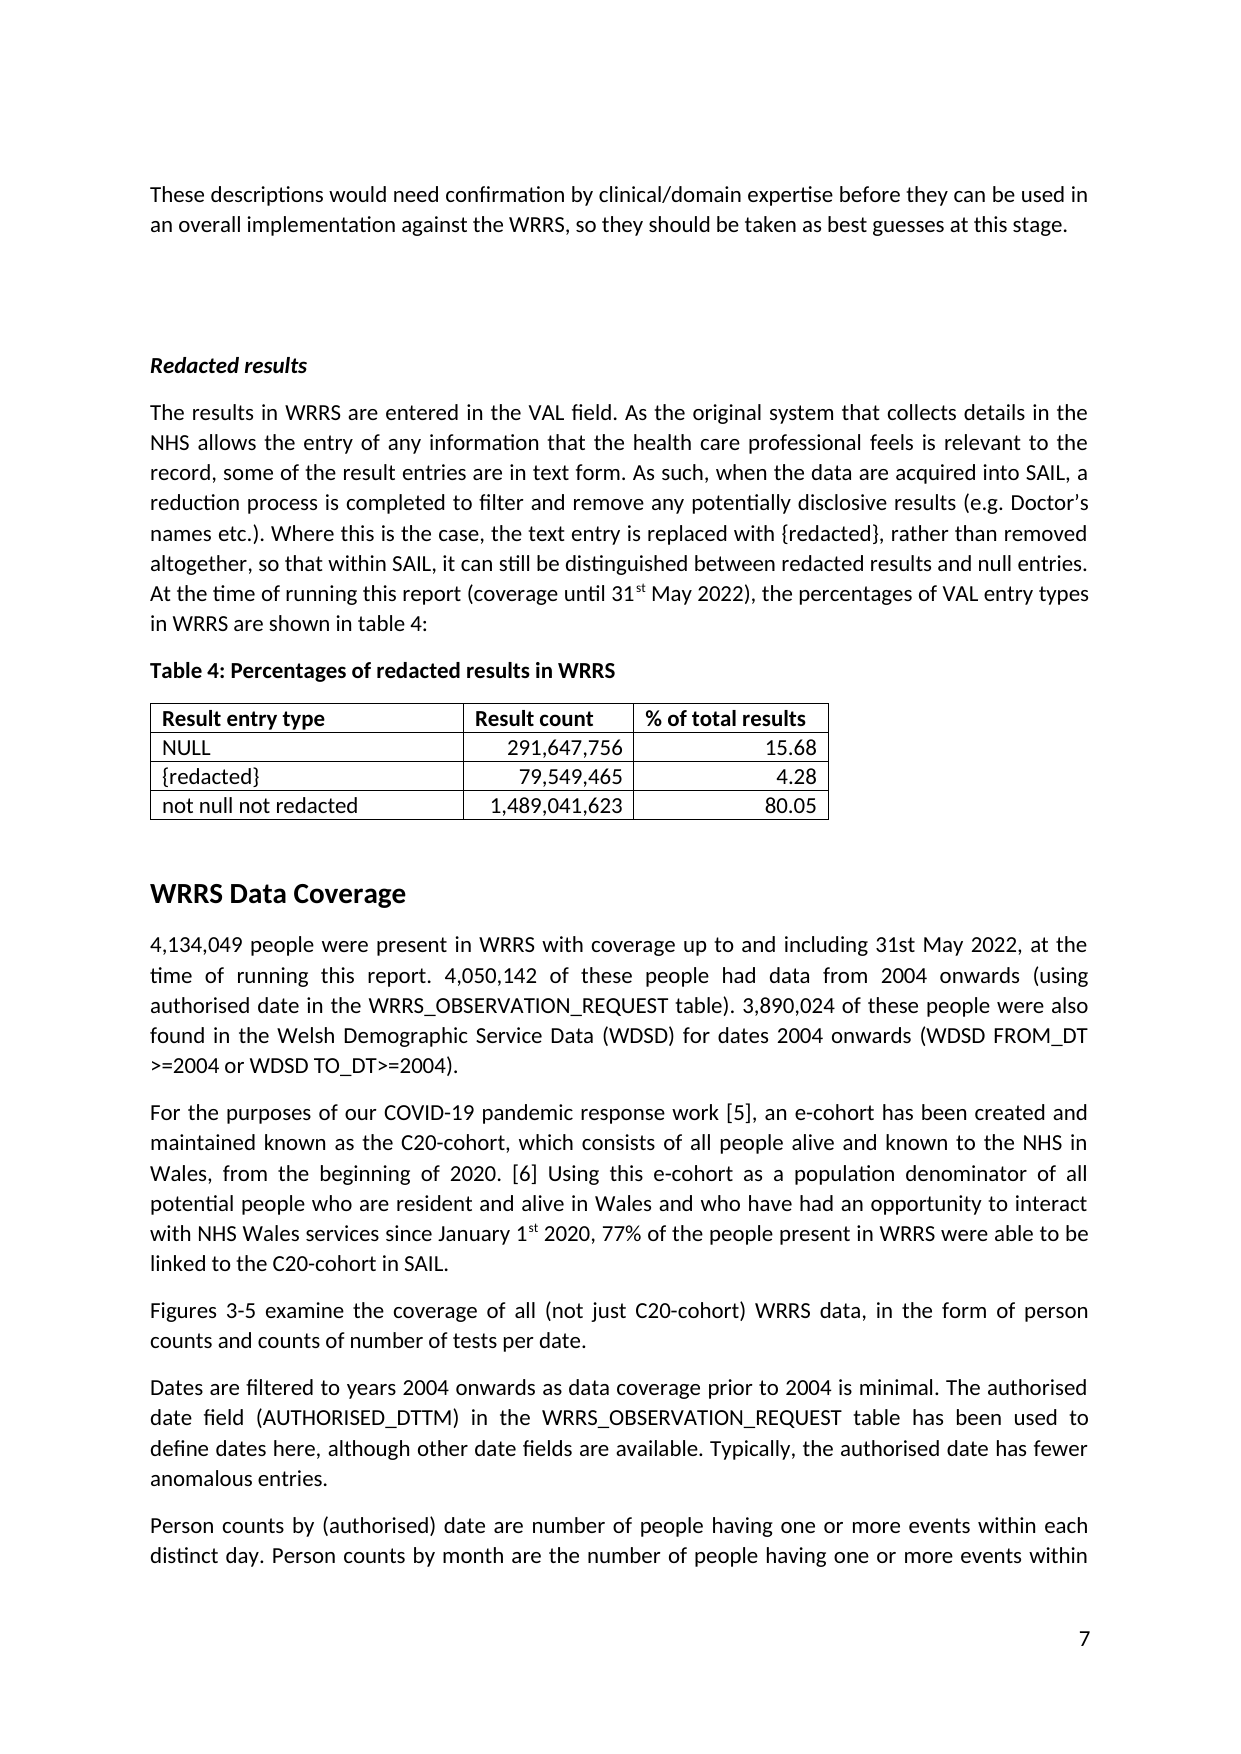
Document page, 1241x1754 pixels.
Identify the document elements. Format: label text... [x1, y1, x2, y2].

text WRRS Data Coverage [150, 876, 1090, 911]
text The results in WRRS are entered in the VAL field. As the original system that collects details in the NHS allows the entry of any information that the health care professional feels is relevant to the record, some of the result entries are in text form. As such, when the data are acquired into SAIL, a reduction process is completed to filter and remove any potentially disclosive results (e.g. Doctor’s names etc.). Where this is the case, the text entry is replaced with {redacted}, rather than removed altogether, so that within SAIL, it can still be distinguished between redacted results and null entries. At the time of running this report (coverage until 31st May 2022), the percentages of VAL entry types in WRRS are shown in table 4: [150, 398, 1090, 637]
text Dates are filtered to years 2004 onwards as data coverage prior to 2004 is minimal. The authorised date field (AUTHORISED_DTTM) in the WRRS_OBSERVATION_REQUEST table has been used to define dates here, although other date fields are available. Typically, the authorised date has fewer anomalous entries. [150, 1373, 1090, 1492]
text 4,134,049 people were present in WRRS with coverage up to and including 31st May 2022, at the time of running this report. 4,050,142 of these people had data from 2004 onwards (using authorised date in the WRRS_OBSERVATION_REQUEST table). 3,890,024 of these people were also found in the Welsh Demographic Service Data (WDSD) for dates 2004 onwards (WDSD FROM_DT >=2004 or WDSD TO_DT>=2004). [150, 931, 1090, 1079]
table_cell 15.68 [634, 733, 828, 761]
table_cell {redacted} [151, 762, 463, 790]
text Figures 3-5 examine the coverage of all (not just C20-cohort) WRRS data, in the form of person counts and counts of number of tests per date. [150, 1296, 1090, 1354]
table_cell 1,489,041,623 [464, 791, 633, 819]
table_cell 80.05 [634, 791, 828, 819]
text These descriptions would need confirmation by clinical/domain expertise before they can be used in an overall implementation against the WRRS, so they should be taken as best guesses at this stage. [150, 150, 1090, 238]
text For the purposes of our COVID-19 pandemic response work [5], an e-cohort has been created and maintained known as the C20-cohort, which consists of all people alive and known to the NHS in Wales, from the beginning of 2020. [6] Using this e-cohort as a population denominator of all potential people who are resident and alive in Wales and who have had an opportunity to interact with NHS Wales services since January 1st 2020, 77% of the people present in WRRS were able to be linked to the C20-cohort in SAIL. [150, 1098, 1090, 1277]
table_cell 79,549,465 [464, 762, 633, 790]
table_cell NULL [151, 733, 463, 761]
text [150, 1511, 1090, 1569]
table_cell 4.28 [634, 762, 828, 790]
text Redacted results [150, 351, 1090, 379]
table_header % of total results [634, 704, 828, 732]
table_header Result count [464, 704, 633, 732]
table_header Result entry type [151, 704, 463, 732]
table_cell 291,647,756 [464, 733, 633, 761]
text Table 4: Percentages of redacted results in WRRS [150, 656, 1090, 684]
table_cell not null not redacted [151, 791, 463, 819]
